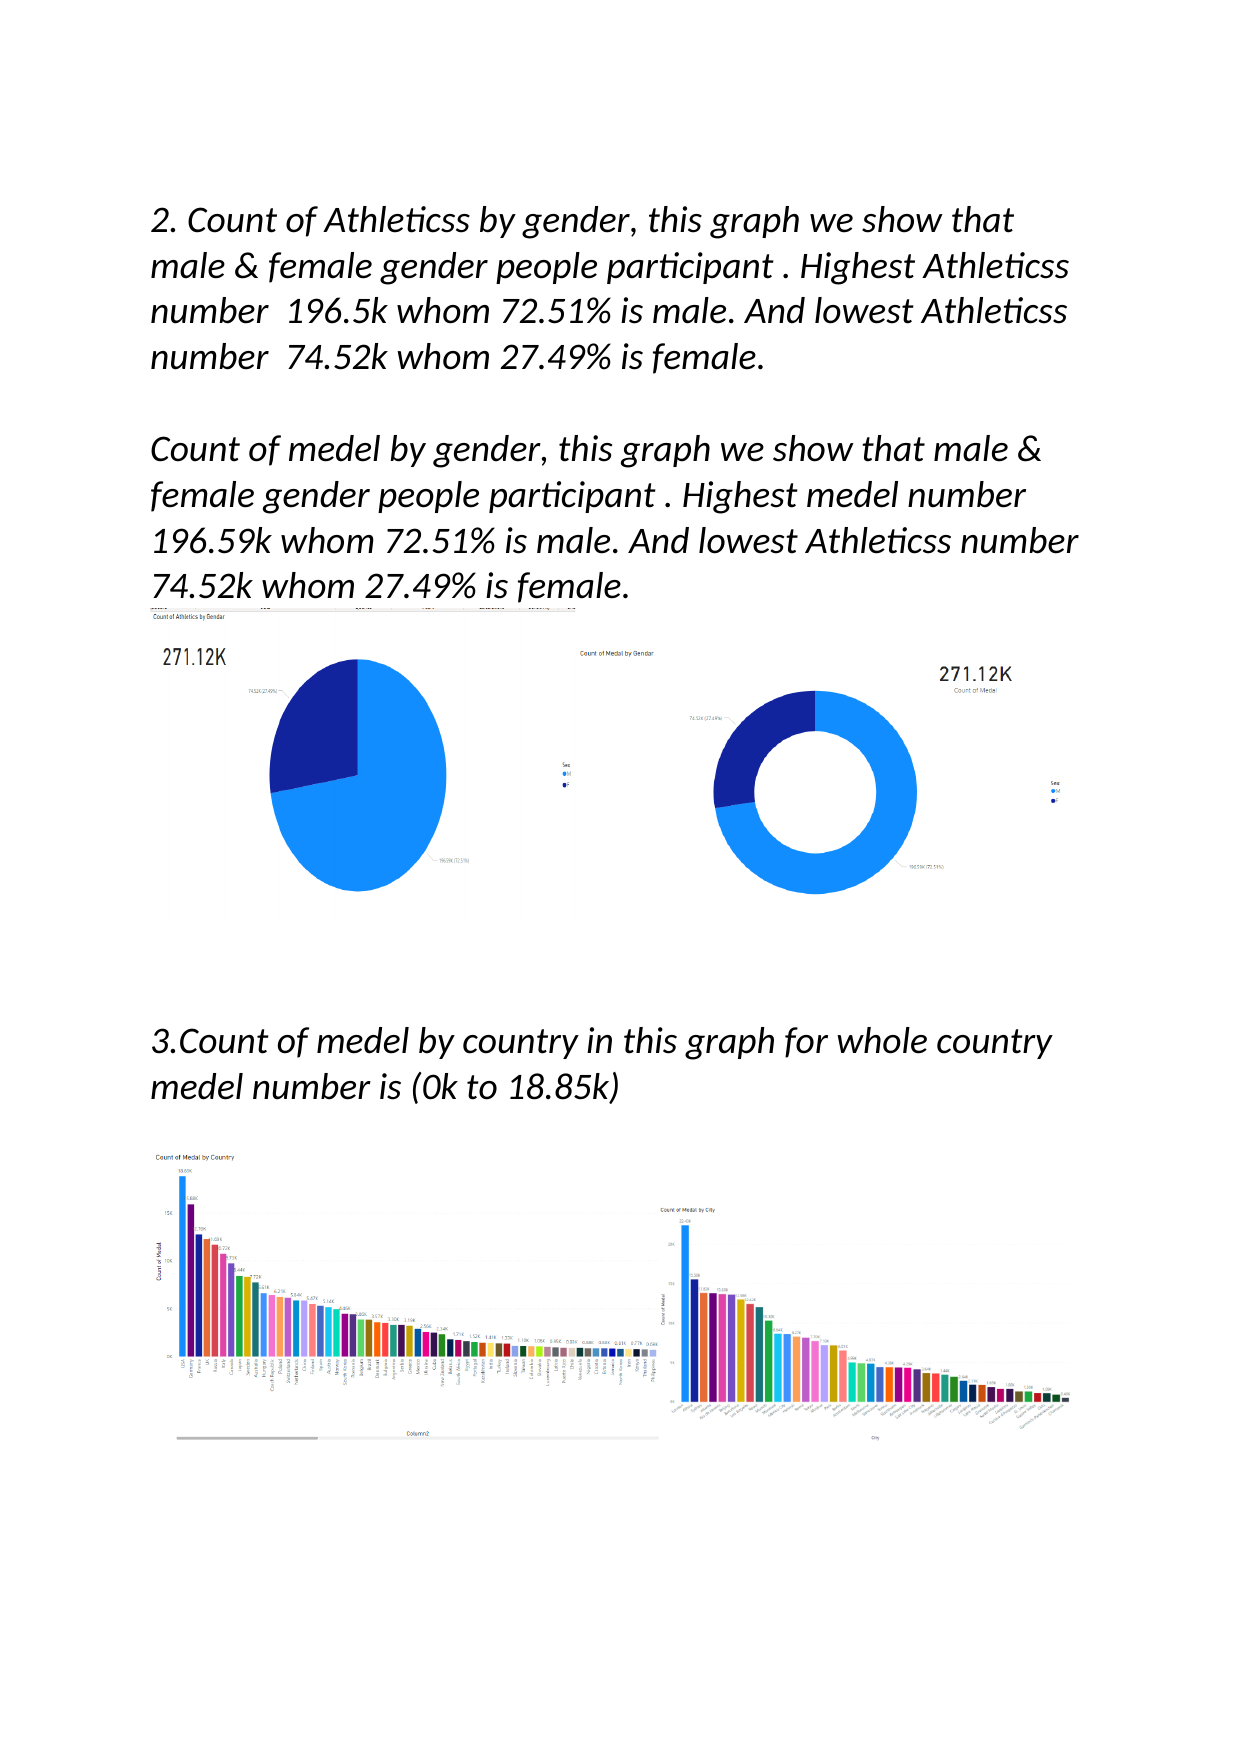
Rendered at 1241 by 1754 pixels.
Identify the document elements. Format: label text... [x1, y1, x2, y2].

text 3.Count of medel by country in this graph for whole country medel number is (0k to 18.85k) [150, 1017, 1090, 1109]
picture [150, 1154, 1071, 1441]
picture [150, 608, 1068, 926]
text 2. Count of Athleticss by gender, this graph we show that male & female gender people participant . Highest Athleticss number 196.5k whom 72.51% is male. And lowest Athleticss number 74.52k whom 27.49% is female. [150, 196, 1090, 379]
text Count of medel by gender, this graph we show that male & female gender people participant . Highest medel number 196.59k whom 72.51% is male. And lowest Athleticss number 74.52k whom 27.49% is female. [150, 425, 1090, 608]
